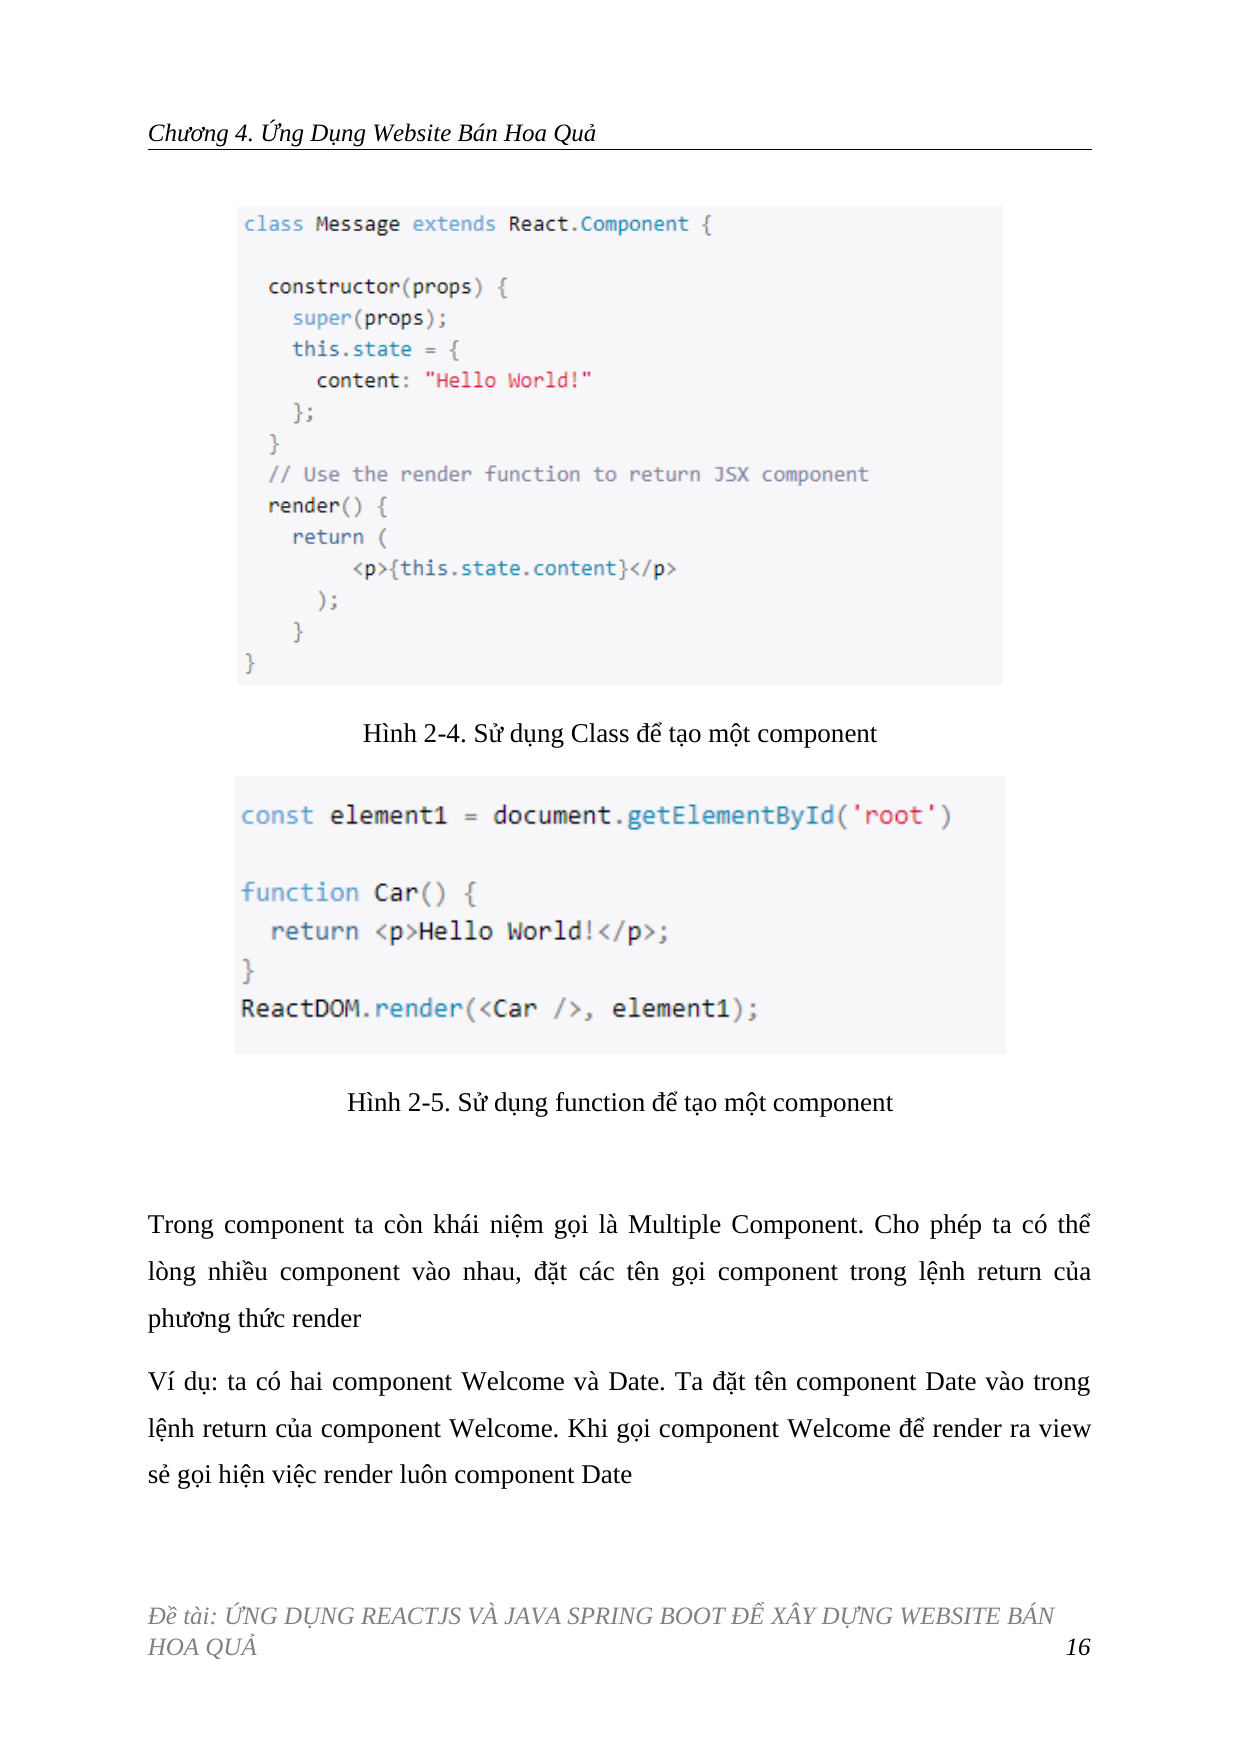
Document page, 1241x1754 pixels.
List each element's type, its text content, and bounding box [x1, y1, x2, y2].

text Hình 2-5. Sử dụng function để tạo một component [148, 1086, 1092, 1117]
text Trong component ta còn khái niệm gọi là Multiple Component. Cho phép ta có thể lòng nhiều component vào nhau, đặt các tên gọi component trong lệnh return của phương thức render [148, 1208, 1092, 1333]
picture [237, 206, 1003, 685]
text Hình 2-4. Sử dụng Class để tạo một component [148, 717, 1092, 748]
picture [234, 776, 1006, 1054]
text Ví dụ: ta có hai component Welcome và Date. Ta đặt tên component Date vào trong lệnh return của component Welcome. Khi gọi component Welcome để render ra view sẻ gọi hiện việc render luôn component Date [148, 1365, 1092, 1490]
